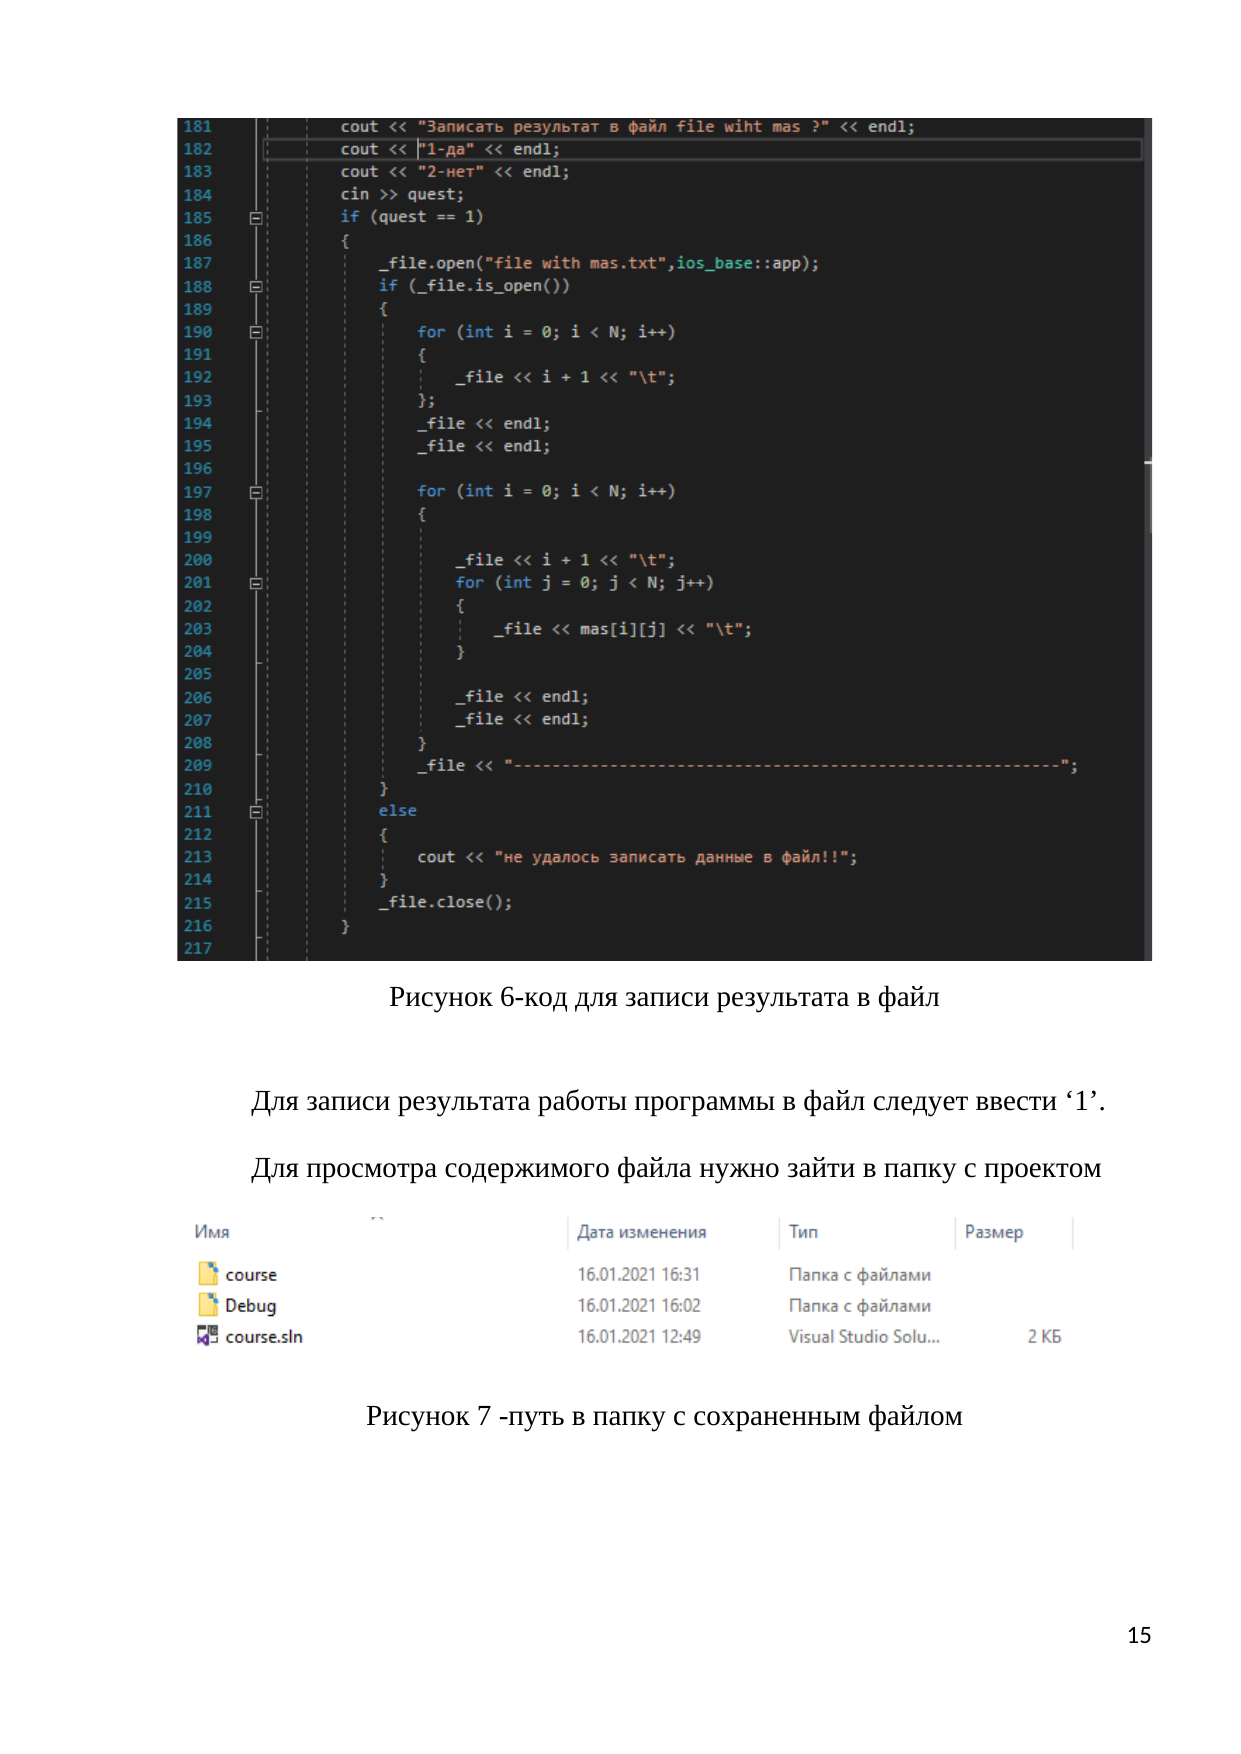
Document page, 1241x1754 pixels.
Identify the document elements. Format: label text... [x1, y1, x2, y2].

text Рисунок 7 -путь в папку с сохраненным файлом [177, 1398, 1152, 1432]
text Для записи результата работы программы в файл следует ввести ‘1’. [177, 1083, 1152, 1117]
text Рисунок 6-код для записи результата в файл [177, 979, 1152, 1012]
picture [177, 1217, 1153, 1380]
picture [177, 118, 1153, 961]
text Для просмотра содержимого файла нужно зайти в папку с проектом [177, 1150, 1152, 1184]
